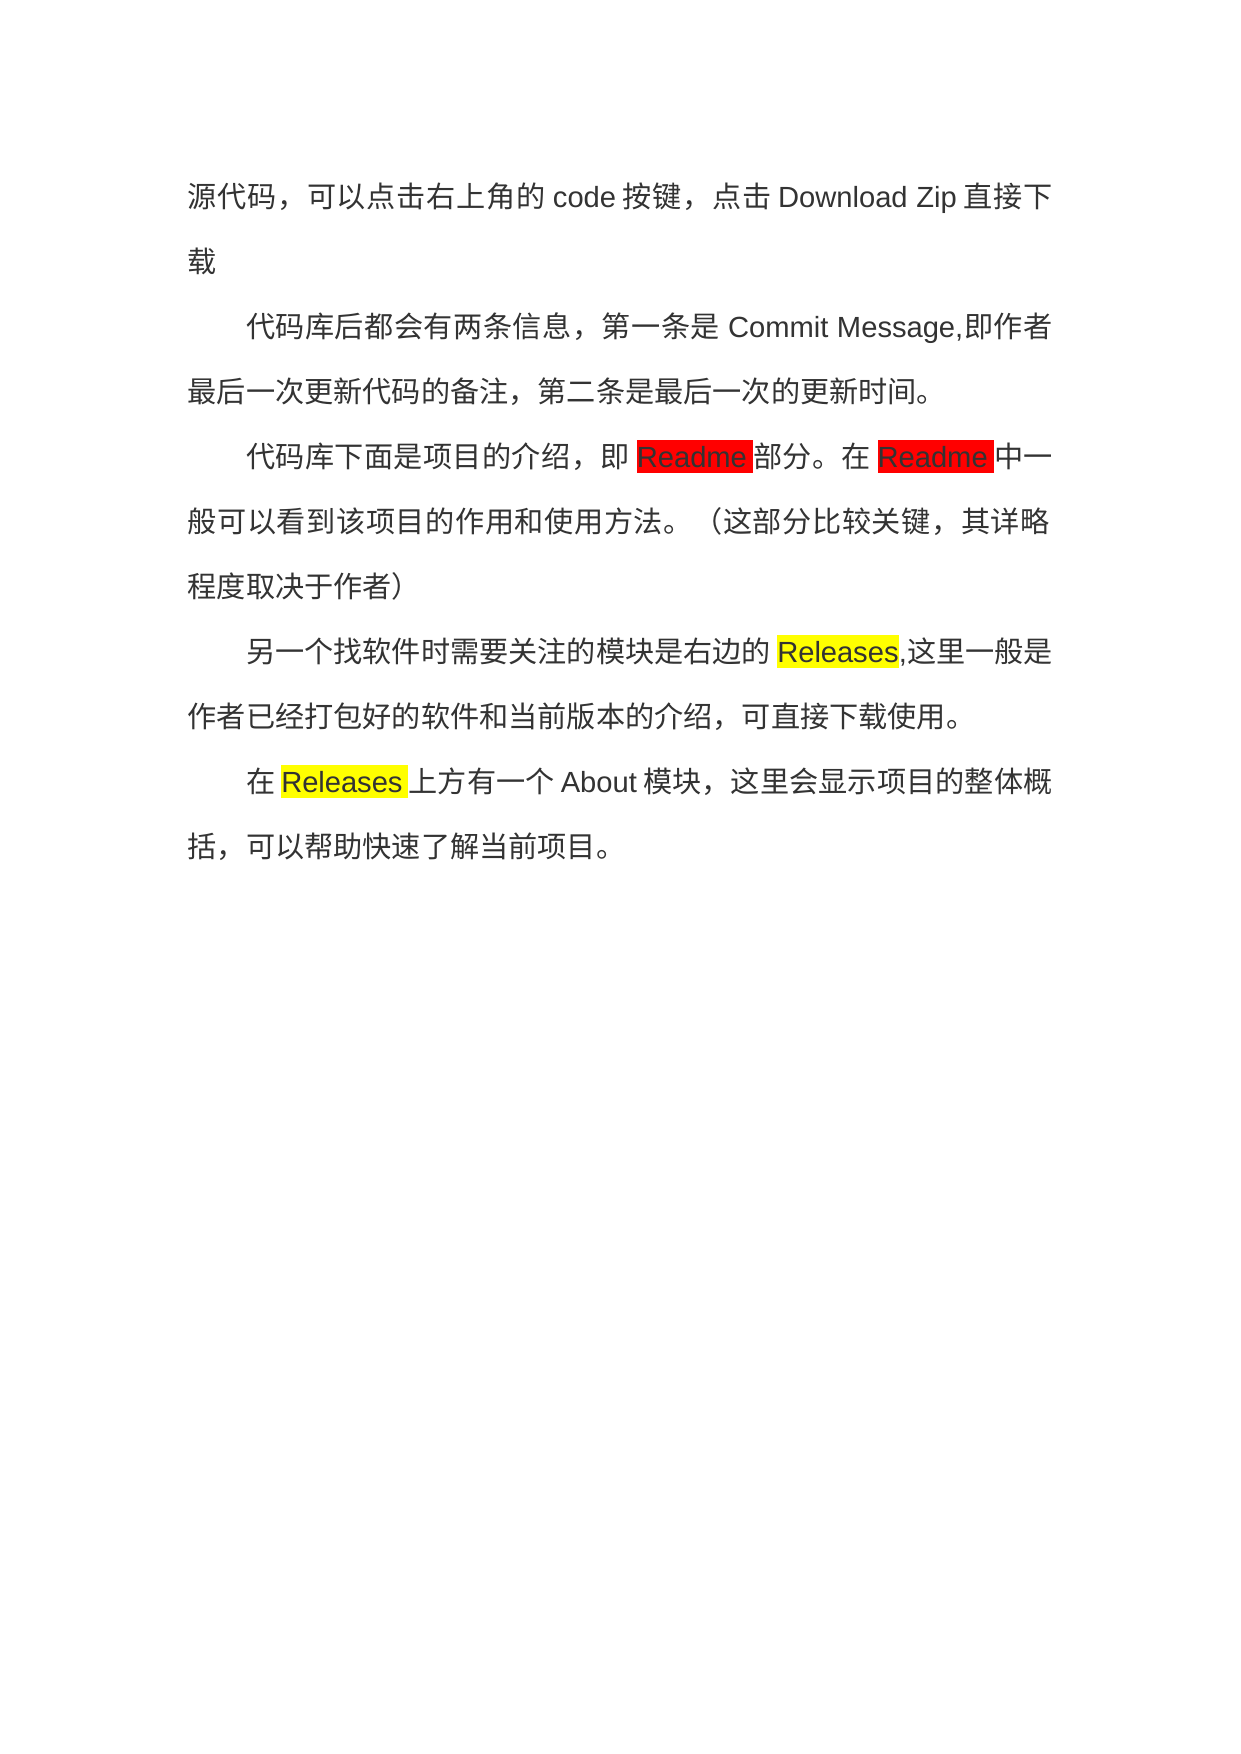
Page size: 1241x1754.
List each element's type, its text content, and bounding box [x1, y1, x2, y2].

list 进入以后，界面中最显眼的就是代码库，里面存放的是整个项目的源代码，可以点击右上角的code按键，点击Download Zip直接下载 [187, 162, 1053, 292]
list 另一个找软件时需要关注的模块是右边的Releases,这里一般是作者已经打包好的软件和当前版本的介绍，可直接下载使用。 [187, 617, 1053, 747]
list 代码库下面是项目的介绍，即Readme部分。在Readme中一般可以看到该项目的作用和使用方法。（这部分比较关键，其详略程度取决于作者） [187, 422, 1053, 617]
list 在Releases上方有一个About模块，这里会显示项目的整体概括，可以帮助快速了解当前项目。 [187, 747, 1053, 877]
list 代码库后都会有两条信息，第一条是Commit Message,即作者最后一次更新代码的备注，第二条是最后一次的更新时间。 [187, 292, 1053, 422]
